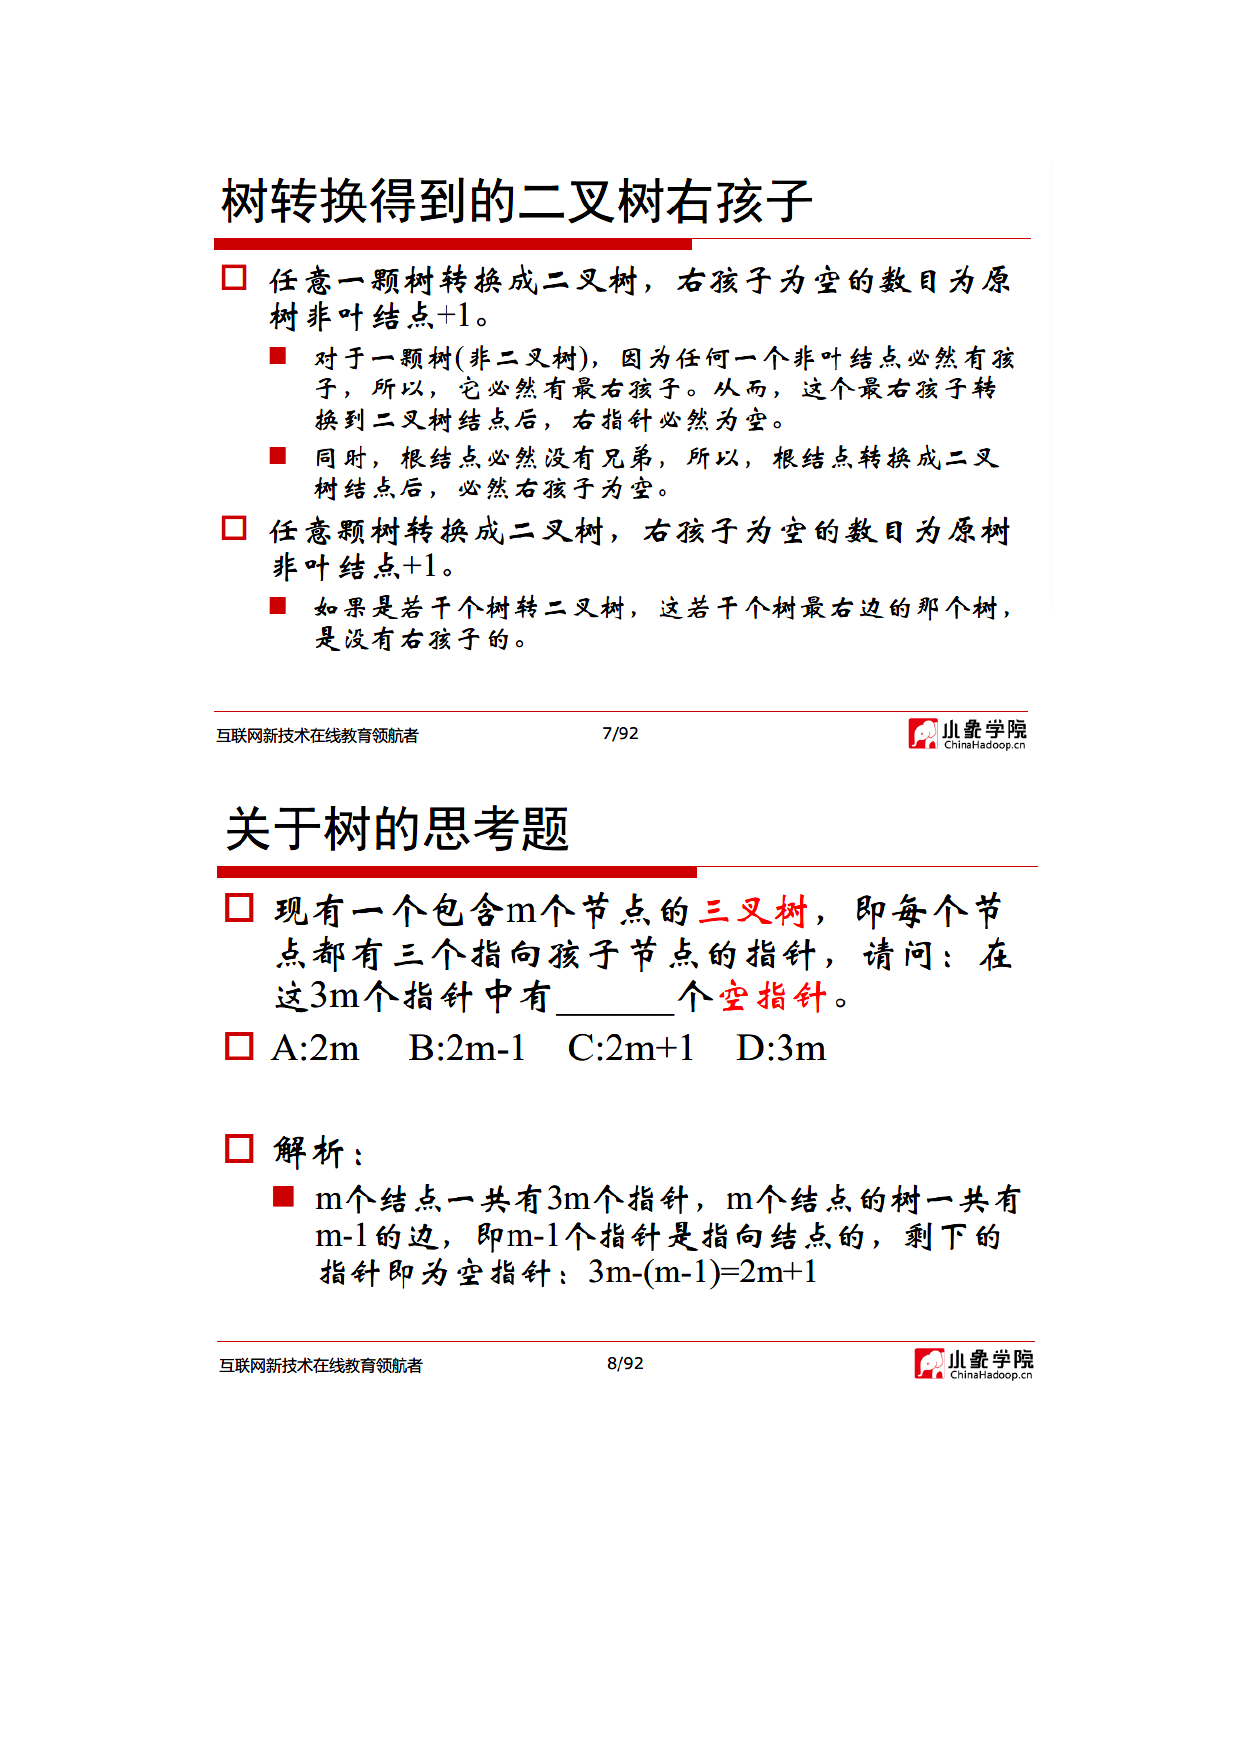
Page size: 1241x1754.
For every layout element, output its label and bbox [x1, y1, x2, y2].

picture [187, 779, 1053, 1389]
picture [187, 162, 1053, 755]
